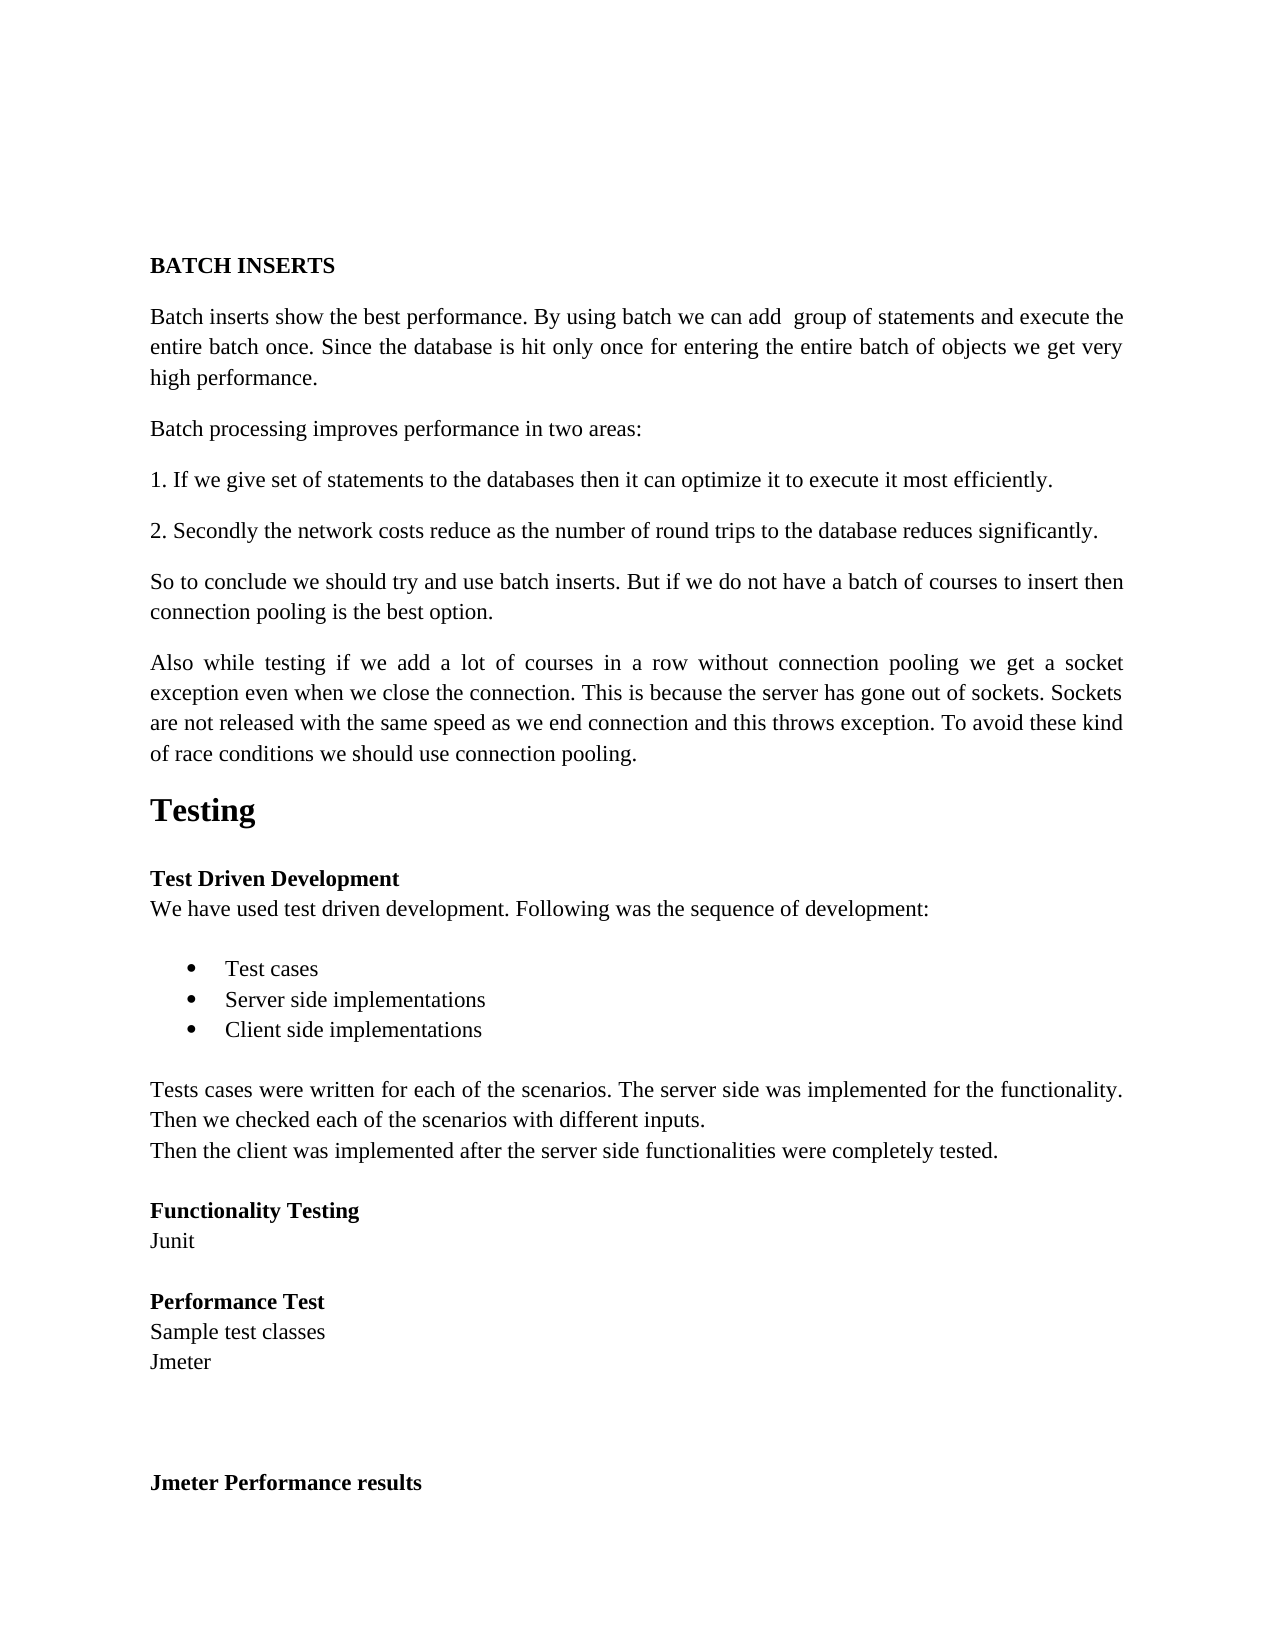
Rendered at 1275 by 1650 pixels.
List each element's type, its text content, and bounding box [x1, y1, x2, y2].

list Client side implementations [187, 1016, 1125, 1042]
list Junit [150, 1227, 1125, 1254]
list Tests cases were written for each of the scenarios. The server side was implemented for the functionality. Then we checked each of the scenarios with different inputs. [150, 1076, 1125, 1133]
list Sample test classes [150, 1318, 1125, 1344]
text Batch inserts show the best performance. By using batch we can add group of statements and execute the entire batch once. Since the database is hit only once for entering the entire batch of objects we get very high performance. [150, 303, 1125, 390]
list Testing [150, 791, 1125, 829]
list Then the client was implemented after the server side functionalities were completely tested. [150, 1137, 1125, 1163]
text BATCH INSERTS [150, 252, 1125, 278]
list Performance Test [150, 1288, 1125, 1314]
list Jmeter [150, 1348, 1125, 1374]
list Test Driven Development [150, 865, 1125, 891]
list We have used test driven development. Following was the sequence of development: [150, 895, 1125, 921]
text 1. If we give set of statements to the databases then it can optimize it to execute it most efficiently. [150, 466, 1125, 492]
list Functionality Testing [150, 1197, 1125, 1223]
text Also while testing if we add a lot of courses in a row without connection pooling we get a socket exception even when we close the connection. This is because the server has gone out of sockets. Sockets are not released with the same speed as we end connection and this throws exception. To avoid these kind of race conditions we should use connection pooling. [150, 649, 1125, 766]
list Jmeter Performance results [150, 1469, 1125, 1495]
list Server side implementations [187, 986, 1125, 1012]
text 2. Secondly the network costs reduce as the number of round trips to the database reduces significantly. [150, 517, 1125, 543]
list Test cases [187, 956, 1125, 982]
text So to conclude we should try and use batch inserts. But if we do not have a batch of courses to insert then connection pooling is the best option. [150, 568, 1125, 624]
text Batch processing improves performance in two areas: [150, 414, 1125, 441]
